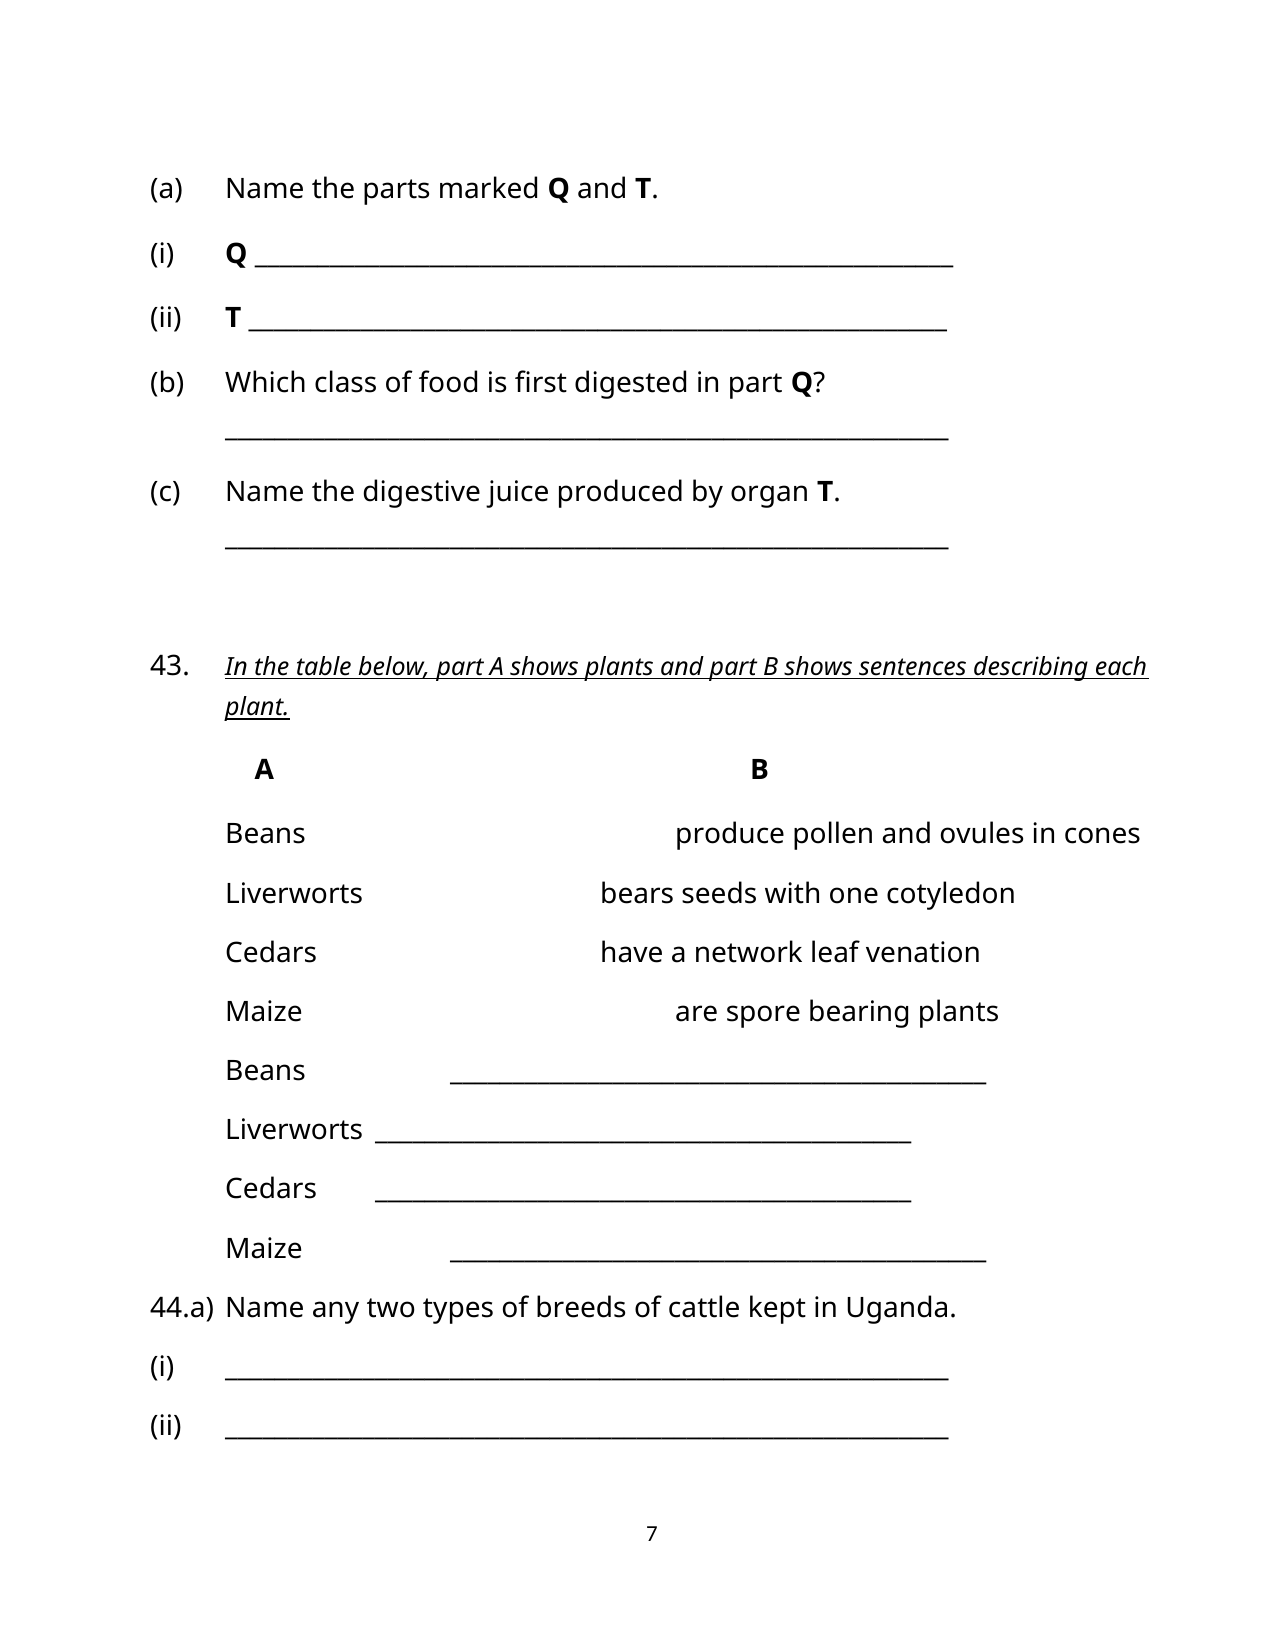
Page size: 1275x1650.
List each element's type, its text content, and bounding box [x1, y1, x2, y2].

text (i) __________________________________________________________ [150, 1346, 1153, 1385]
text Beans ___________________________________________ [225, 1051, 1153, 1089]
text Liverworts ___________________________________________ [150, 1110, 1153, 1148]
text (a) Name the parts marked Q and T. [150, 168, 1153, 206]
text Cedars have a network leaf venation [150, 932, 1153, 971]
text A B [150, 749, 1153, 787]
text Beans produce pollen and ovules in cones [150, 814, 1153, 852]
text (c) Name the digestive juice produced by organ T. __________________________________________________________ [150, 472, 1153, 554]
text (i) Q ________________________________________________________ [150, 233, 1153, 271]
text (b) Which class of food is first digested in part Q? __________________________________________________________ [150, 363, 1153, 445]
text 43. In the table below, part A shows plants and part B shows sentences describing each plant. [150, 646, 1153, 723]
text Cedars ___________________________________________ [150, 1169, 1153, 1207]
text Maize are spore bearing plants [150, 991, 1153, 1030]
text (ii) __________________________________________________________ [150, 1406, 1153, 1444]
text Liverworts bears seeds with one cotyledon [150, 873, 1153, 911]
text 44.a) Name any two types of breeds of cattle kept in Uganda. [150, 1287, 1153, 1326]
text (ii) T ________________________________________________________ [150, 298, 1153, 336]
text Maize ___________________________________________ [150, 1228, 1153, 1266]
